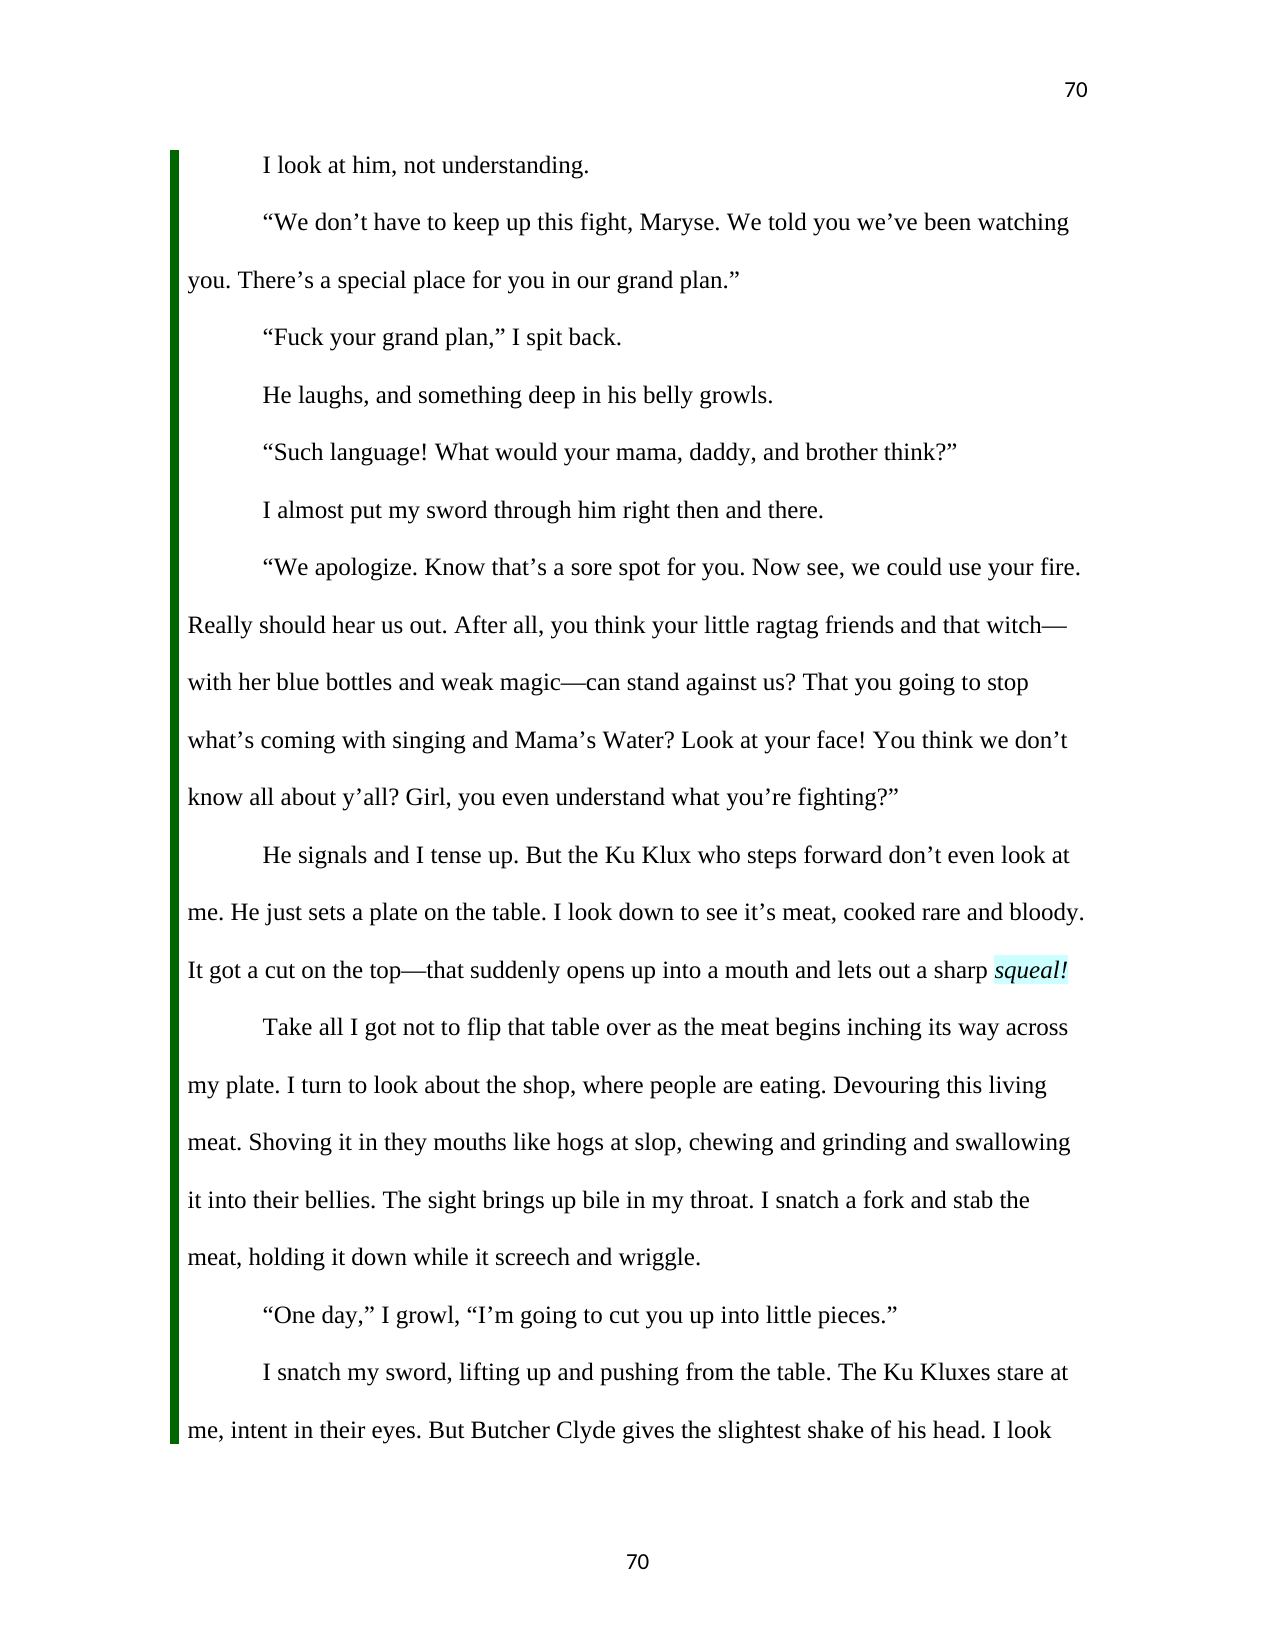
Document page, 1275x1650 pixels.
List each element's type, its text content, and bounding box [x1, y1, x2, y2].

text I look at him, not understanding. [187, 150, 1087, 179]
text “One day,” I growl, “I’m going to cut you up into little pieces.” [179, 1300, 1087, 1329]
text “Such language! What would your mama, daddy, and brother think?” [179, 437, 1087, 466]
text He laughs, and something deep in his belly growls. [179, 380, 1087, 409]
text “Fuck your grand plan,” I spit back. [179, 322, 1087, 351]
text He signals and I tense up. But the Ku Klux who steps forward don’t even look at me. He just sets a plate on the table. I look down to see it’s meat, cooked rare and bloody. It got a cut on the top—that suddenly opens up into a mouth and lets out a sharp squeal! [179, 840, 1087, 984]
text I almost put my sword through him right then and there. [179, 495, 1087, 524]
text Take all I got not to flip that table over as the meat begins inching its way across my plate. I turn to look about the shop, where people are eating. Devouring this living meat. Shoving it in they mouths like hogs at slop, chewing and grinding and swallowing it into their bellies. The sight brings up bile in my throat. I snatch a fork and stab the meat, holding it down while it screech and wriggle. [179, 1012, 1087, 1271]
text “We apologize. Know that’s a sore spot for you. Now see, we could use your fire. Really should hear us out. After all, you think your little ragtag friends and that witch—with her blue bottles and weak magic—can stand against us? That you going to stop what’s coming with singing and Mama’s Water? Look at your face! You think we don’t know all about y’all? Girl, you even understand what you’re fighting?” [179, 552, 1087, 811]
text “We don’t have to keep up this fight, Maryse. We told you we’ve been watching you. There’s a special place for you in our grand plan.” [179, 207, 1087, 294]
